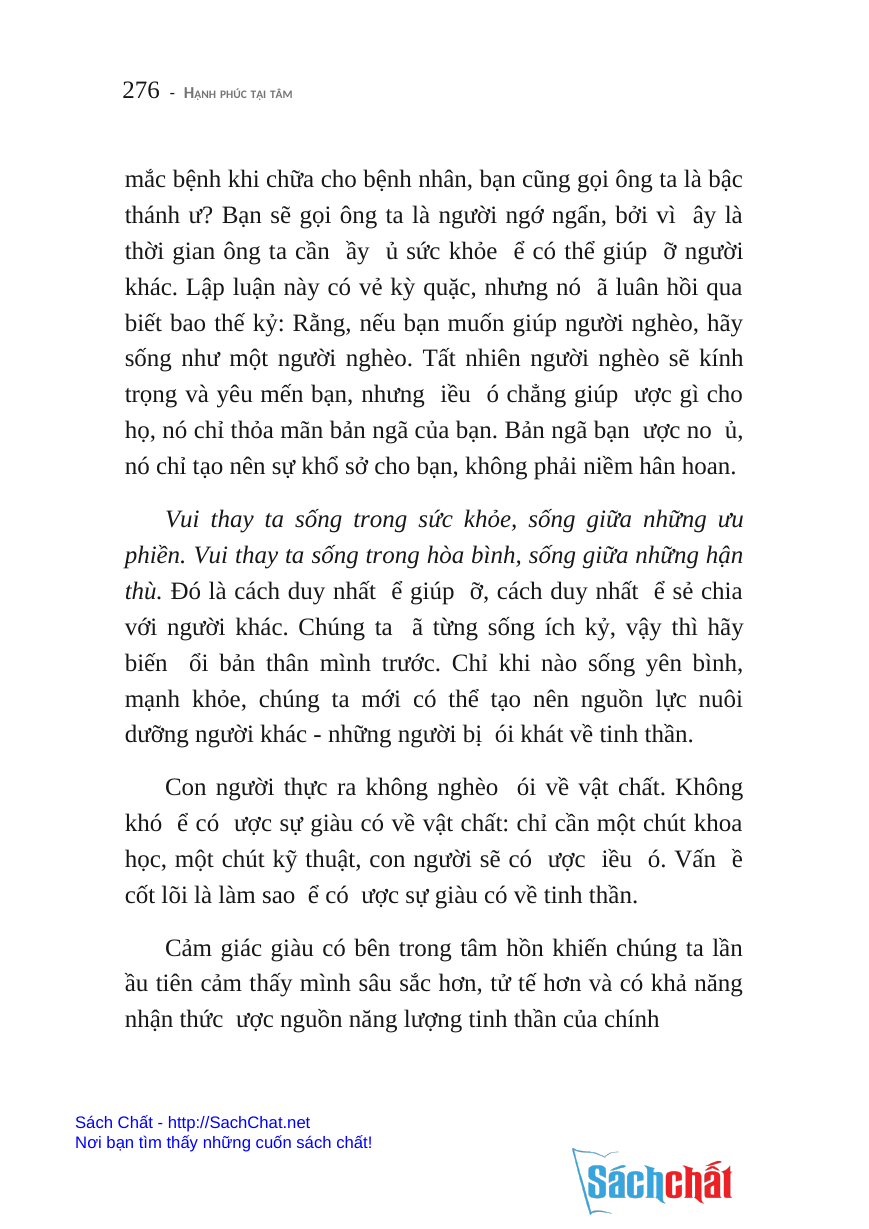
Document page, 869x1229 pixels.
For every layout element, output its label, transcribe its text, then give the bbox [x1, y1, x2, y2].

text Vui thay ta sống trong sức khỏe, sống giữa những ưu phiền. Vui thay ta sống trong hòa bình, sống giữa những hận thù. Đó là cách duy nhất ể giúp ỡ, cách duy nhất ể sẻ chia với người khác. Chúng ta ã từng sống ích kỷ, vậy thì hãy biến ổi bản thân mình trước. Chỉ khi nào sống yên bình, mạnh khỏe, chúng ta mới có thể tạo nên nguồn lực nuôi dưỡng người khác - những người bị ói khát về tinh thần. [124, 504, 744, 748]
text Cảm giác giàu có bên trong tâm hồn khiến chúng ta lần ầu tiên cảm thấy mình sâu sắc hơn, tử tế hơn và có khả năng nhận thức ược nguồn năng lượng tinh thần của chính [124, 933, 744, 1033]
text Con người thực ra không nghèo ói về vật chất. Không khó ể có ược sự giàu có về vật chất: chỉ cần một chút khoa học, một chút kỹ thuật, con người sẽ có ược iều ó. Vấn ề cốt lõi là làm sao ể có ược sự giàu có về tinh thần. [124, 772, 744, 909]
picture [568, 1148, 733, 1215]
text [124, 164, 744, 480]
